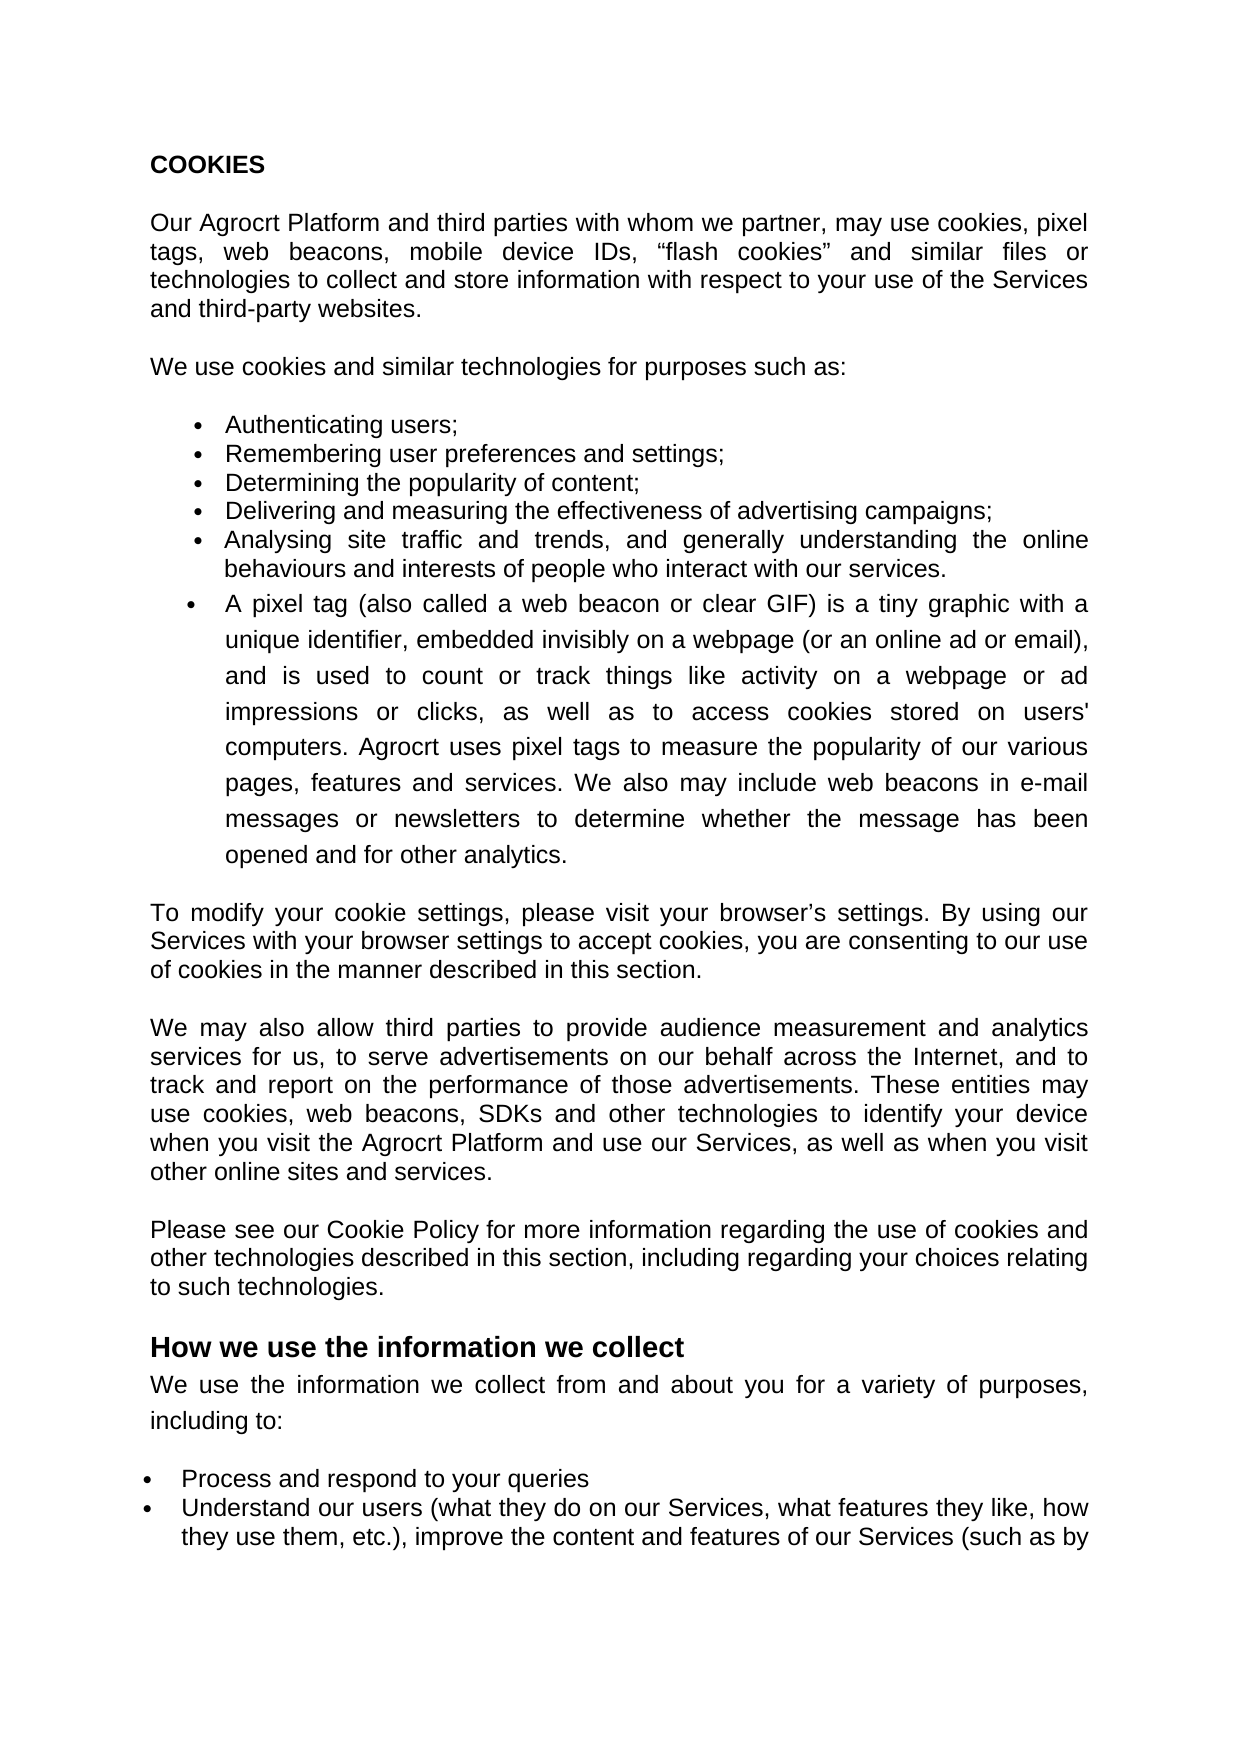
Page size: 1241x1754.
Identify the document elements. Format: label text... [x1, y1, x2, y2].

text We use the information we collect from and about you for a variety of purposes, including to: [150, 1363, 1090, 1435]
text COOKIES [150, 150, 1090, 179]
text Our Agrocrt Platform and third parties with whom we partner, may use cookies, pixel tags, web beacons, mobile device IDs, “flash cookies” and similar files or technologies to collect and store information with respect to your use of the Services and third-party websites. [150, 208, 1090, 323]
text Please see our Cookie Policy for more information regarding the use of cookies and other technologies described in this section, including regarding your choices relating to such technologies. [150, 1214, 1090, 1301]
list Determining the popularity of content; [194, 467, 1090, 496]
list Process and respond to your queries [144, 1464, 1090, 1493]
text To modify your cookie settings, please visit your browser’s settings. By using our Services with your browser settings to accept cookies, you are consenting to our use of cookies in the manner described in this section. [150, 897, 1090, 984]
list Delivering and measuring the effectiveness of advertising campaigns; [194, 496, 1090, 525]
list Authenticating users; [194, 410, 1090, 439]
list Remembering user preferences and settings; [194, 439, 1090, 467]
text We use cookies and similar technologies for purposes such as: [150, 352, 1090, 381]
text How we use the information we collect [150, 1330, 1090, 1363]
list A pixel tag (also called a web beacon or clear GIF) is a tiny graphic with a unique identifier, embedded invisibly on a webpage (or an online ad or email), and is used to count or track things like activity on a webpage or ad impressions or clicks, as well as to access cookies stored on users' computers. Agrocrt uses pixel tags to measure the popularity of our various pages, features and services. We also may include web beacons in e-mail messages or newsletters to determine whether the message has been opened and for other analytics. [187, 582, 1090, 868]
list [144, 1493, 1090, 1550]
list Analysing site traffic and trends, and generally understanding the online behaviours and interests of people who interact with our services. [194, 525, 1090, 582]
text We may also allow third parties to provide audience measurement and analytics services for us, to serve advertisements on our behalf across the Internet, and to track and report on the performance of those advertisements. These entities may use cookies, web beacons, SDKs and other technologies to identify your device when you visit the Agrocrt Platform and use our Services, as well as when you visit other online sites and services. [150, 1013, 1090, 1185]
